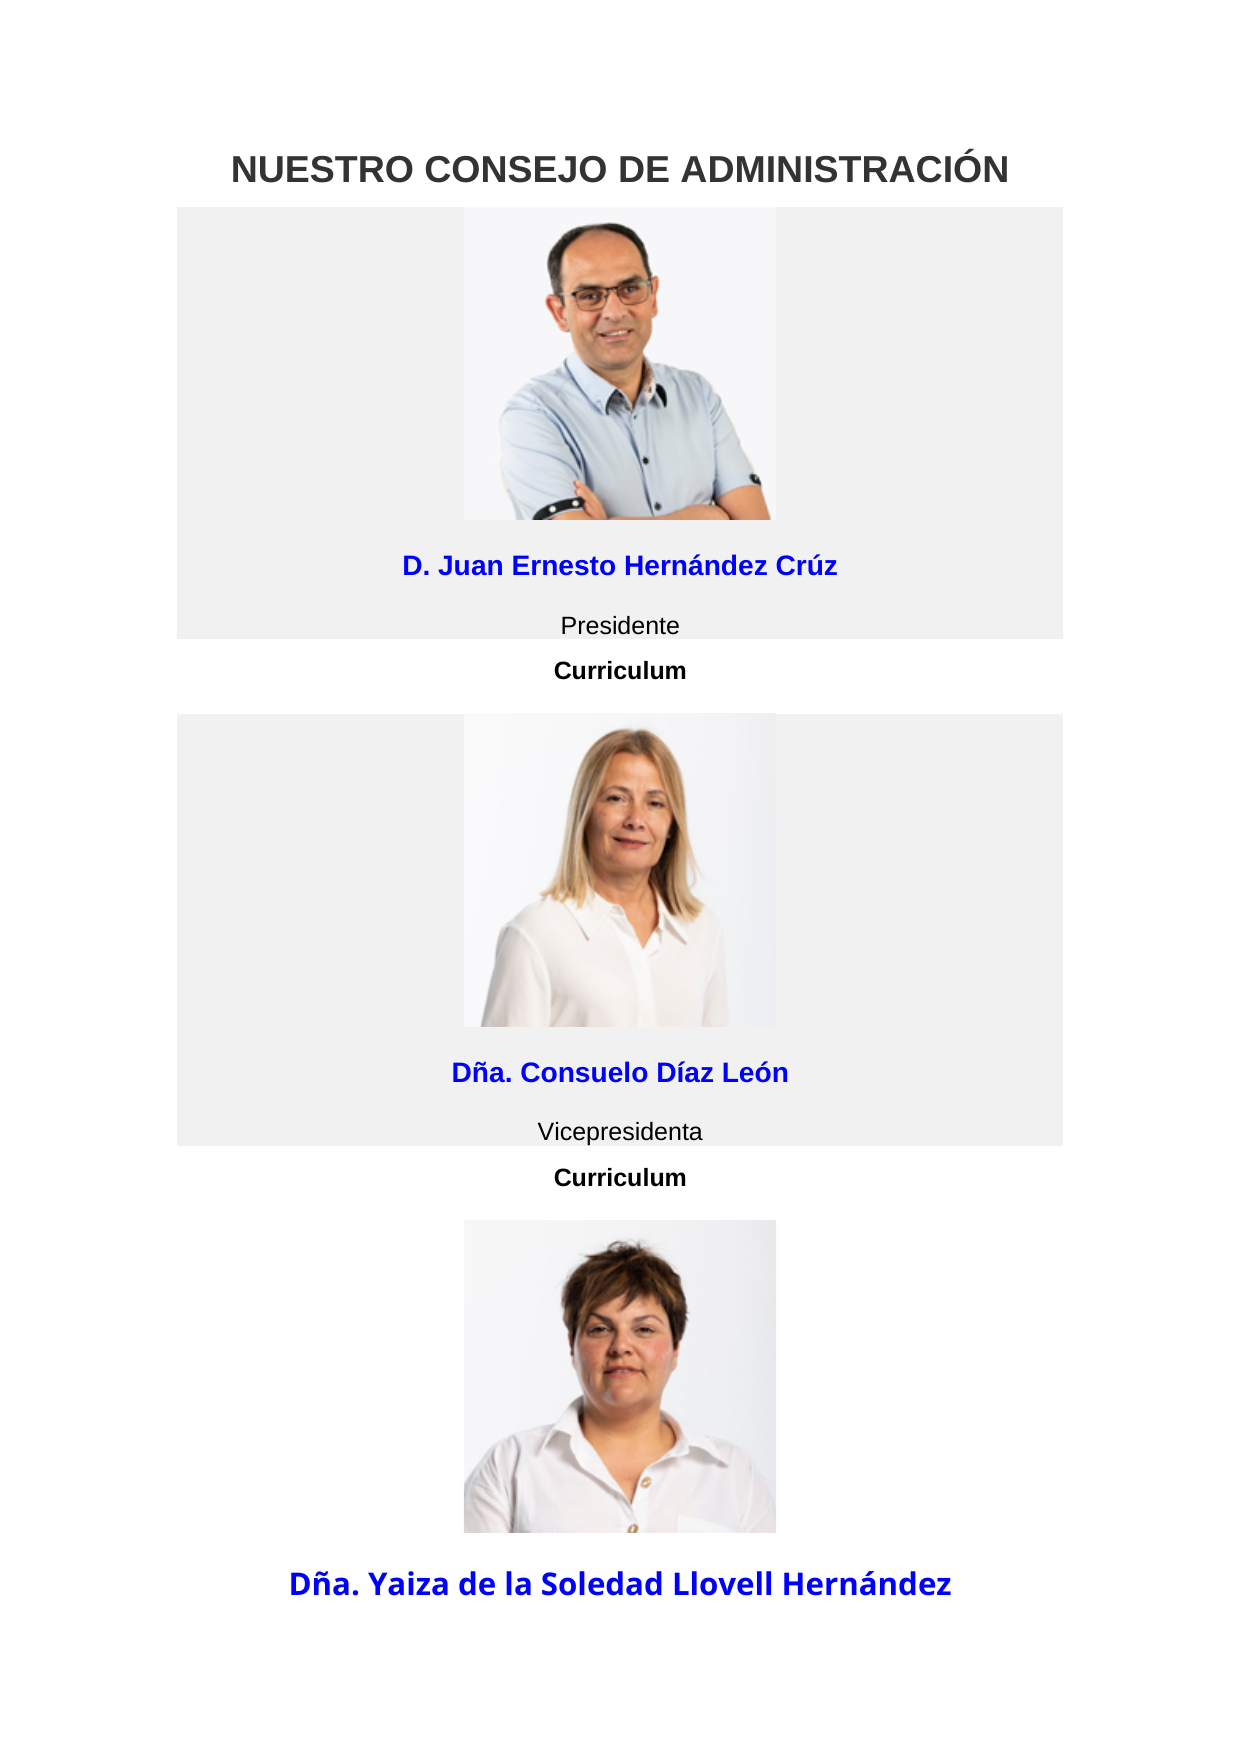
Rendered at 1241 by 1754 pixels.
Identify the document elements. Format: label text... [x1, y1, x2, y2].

picture [463, 713, 777, 1027]
text Curriculum [177, 656, 1063, 685]
text Curriculum [177, 1163, 1063, 1191]
text Vicepresidenta [177, 1117, 1063, 1146]
text D. Juan Ernesto Hernández Crúz [177, 549, 1063, 581]
text Dña. Consuelo Díaz León [177, 1056, 1063, 1088]
text Dña. Yaiza de la Soledad Llovell Hernández [177, 1562, 1063, 1605]
text Presidente [177, 611, 1063, 639]
text NUESTRO CONSEJO DE ADMINISTRACIÓN [177, 148, 1063, 191]
picture [463, 207, 777, 520]
picture [463, 1220, 777, 1533]
